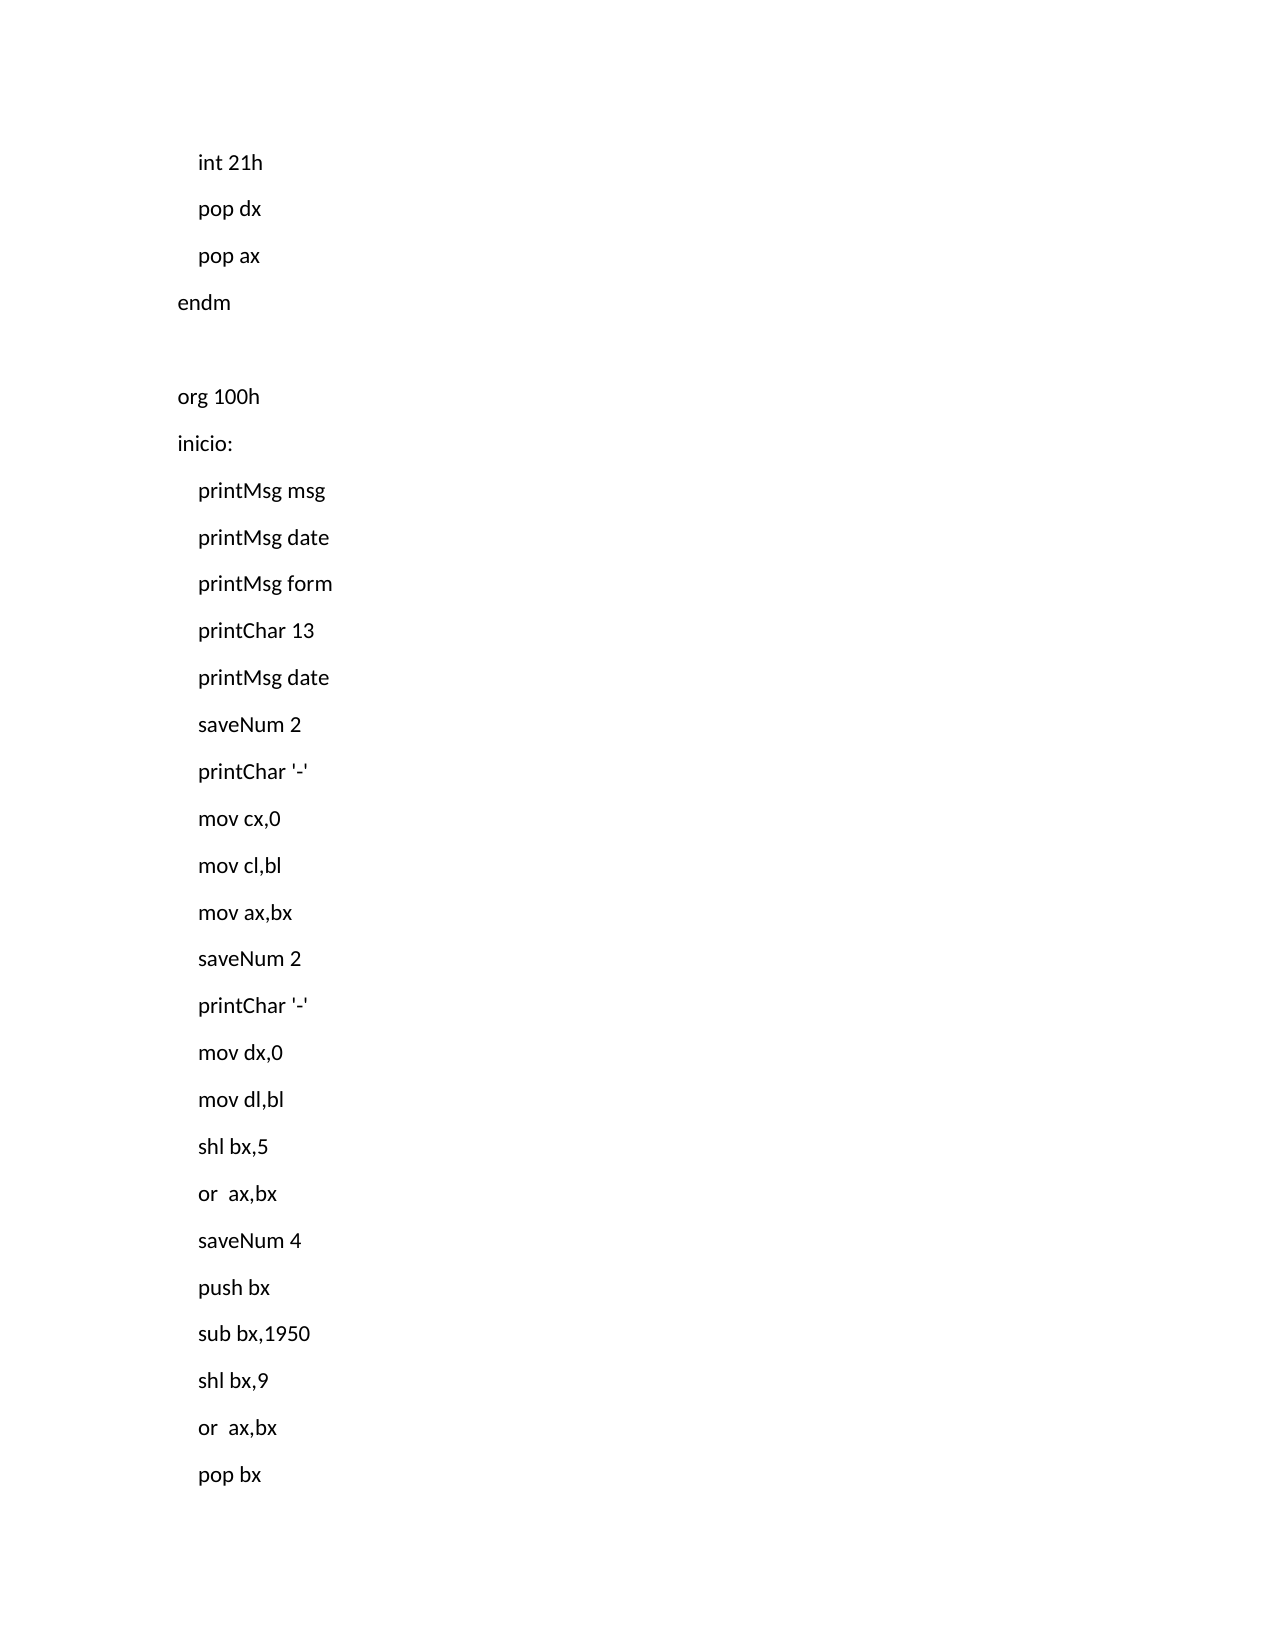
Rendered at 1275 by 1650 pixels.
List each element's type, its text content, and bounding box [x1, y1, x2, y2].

text endm [177, 288, 1098, 316]
text int 21h [177, 148, 1098, 176]
text printMsg date [177, 523, 1098, 551]
text saveNum 2 [177, 944, 1098, 972]
text printChar '-' [177, 757, 1098, 785]
text pop dx [177, 194, 1098, 222]
text printMsg msg [177, 476, 1098, 504]
text pop ax [177, 241, 1098, 269]
text pop bx [177, 1460, 1098, 1488]
text mov ax,bx [177, 898, 1098, 926]
text printMsg date [177, 663, 1098, 691]
text or ax,bx [177, 1413, 1098, 1441]
text mov dx,0 [177, 1038, 1098, 1066]
text saveNum 4 [177, 1226, 1098, 1254]
text inicio: [177, 429, 1098, 457]
text mov cx,0 [177, 804, 1098, 832]
text mov cl,bl [177, 851, 1098, 879]
text shl bx,9 [177, 1366, 1098, 1394]
text printChar '-' [177, 991, 1098, 1019]
text or ax,bx [177, 1179, 1098, 1207]
text saveNum 2 [177, 710, 1098, 738]
text mov dl,bl [177, 1085, 1098, 1113]
text sub bx,1950 [177, 1319, 1098, 1347]
text shl bx,5 [177, 1132, 1098, 1160]
text printChar 13 [177, 616, 1098, 644]
text printMsg form [177, 569, 1098, 597]
text push bx [177, 1273, 1098, 1301]
text org 100h [177, 382, 1098, 410]
